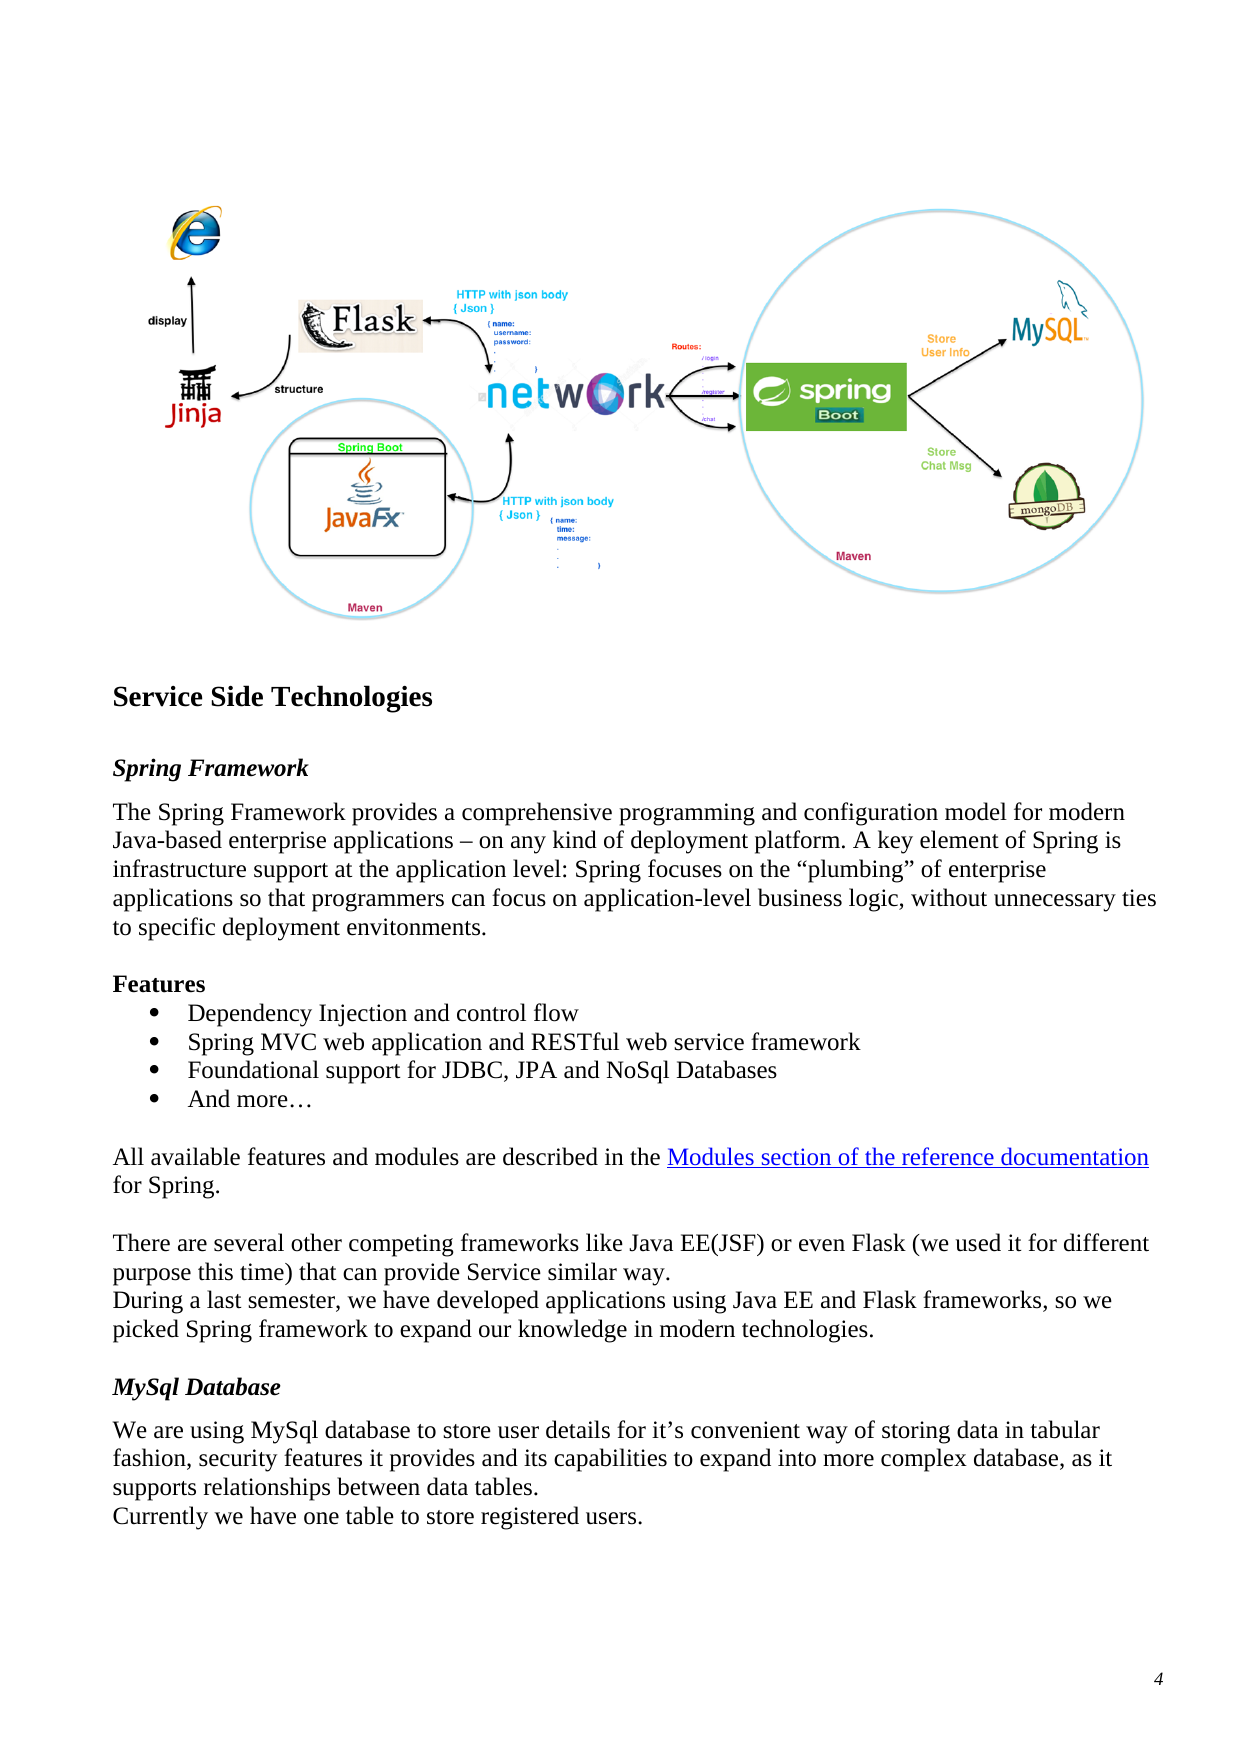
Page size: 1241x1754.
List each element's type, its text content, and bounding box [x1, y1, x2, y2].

text There are several other competing frameworks like Java EE(JSF) or even Flask (we used it for different purpose this time) that can provide Service similar way. [112, 1228, 1165, 1285]
subtitle MySql Database [112, 1372, 1165, 1400]
list And more… [150, 1084, 1165, 1113]
text We are using MySql database to store user details for it’s convenient way of storing data in tabular fashion, security features it provides and its capabilities to expand into more complex database, as it supports relationships between data tables. [112, 1415, 1165, 1501]
list Foundational support for JDBC, JPA and NoSql Databases [150, 1055, 1165, 1084]
text Currently we have one table to store registered users. [112, 1501, 1165, 1530]
subtitle Service Side Technologies [112, 679, 1165, 713]
text All available features and modules are described in the Modules section of the reference documentation for Spring. [112, 1142, 1165, 1199]
text Features [112, 969, 1165, 998]
list Spring MVC web application and RESTful web service framework [150, 1027, 1165, 1055]
subtitle Spring Framework [112, 753, 1165, 782]
picture [112, 118, 1165, 631]
text The Spring Framework provides a comprehensive programming and configuration model for modern Java-based enterprise applications – on any kind of deployment platform. A key element of Spring is infrastructure support at the application level: Spring focuses on the “plumbing” of enterprise applications so that programmers can focus on application-level business logic, without unnecessary ties to specific deployment envitonments. [112, 797, 1165, 940]
list Dependency Injection and control flow [150, 998, 1165, 1027]
text During a last semester, we have developed applications using Java EE and Flask frameworks, so we picked Spring framework to expand our knowledge in modern technologies. [112, 1285, 1165, 1343]
